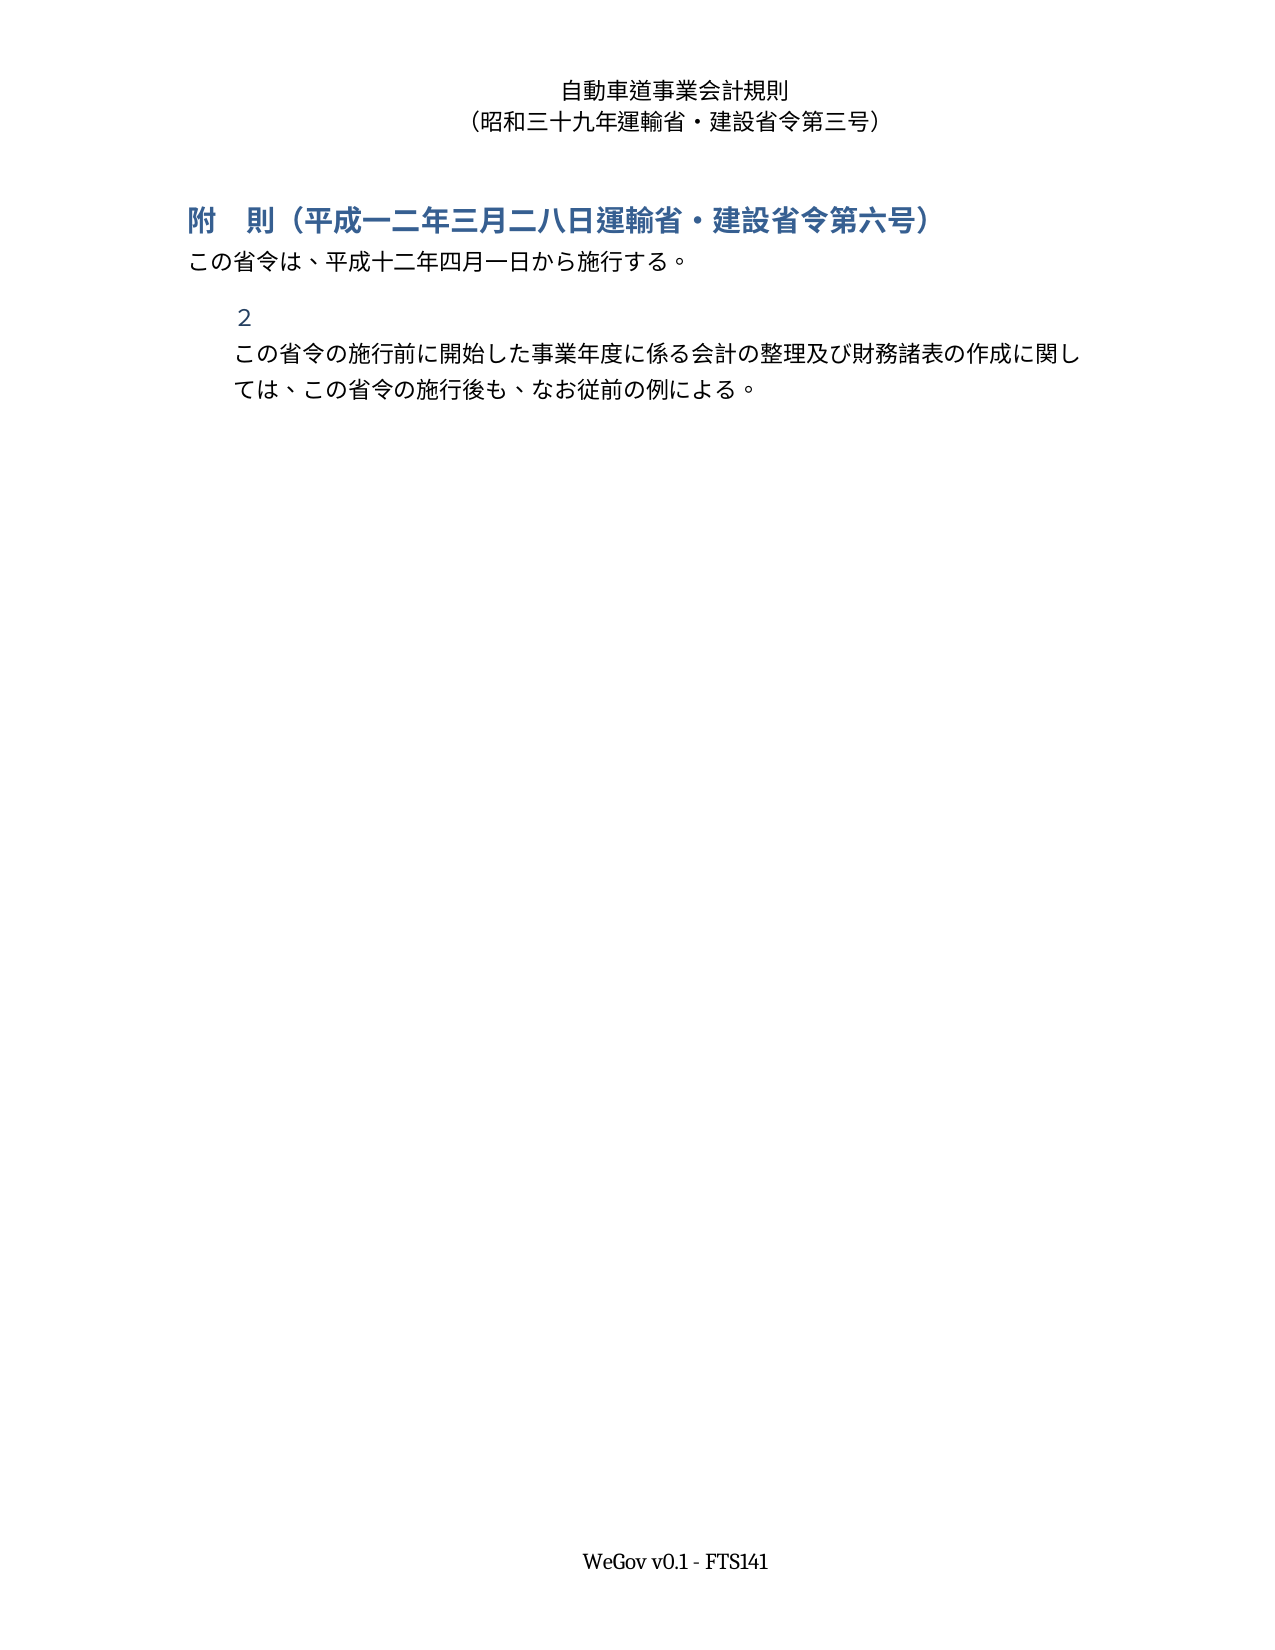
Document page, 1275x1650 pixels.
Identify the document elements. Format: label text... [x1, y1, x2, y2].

text この省令の施行前に開始した事業年度に係る会計の整理及び財務諸表の作成に関しては、この省令の施行後も、なお従前の例による。 [233, 338, 1087, 406]
subtitle 附 則（平成一二年三月二八日運輸省・建設省令第六号） [187, 200, 1087, 240]
subtitle ２ [233, 302, 1087, 334]
text この省令は、平成十二年四月一日から施行する。 [187, 246, 1087, 277]
